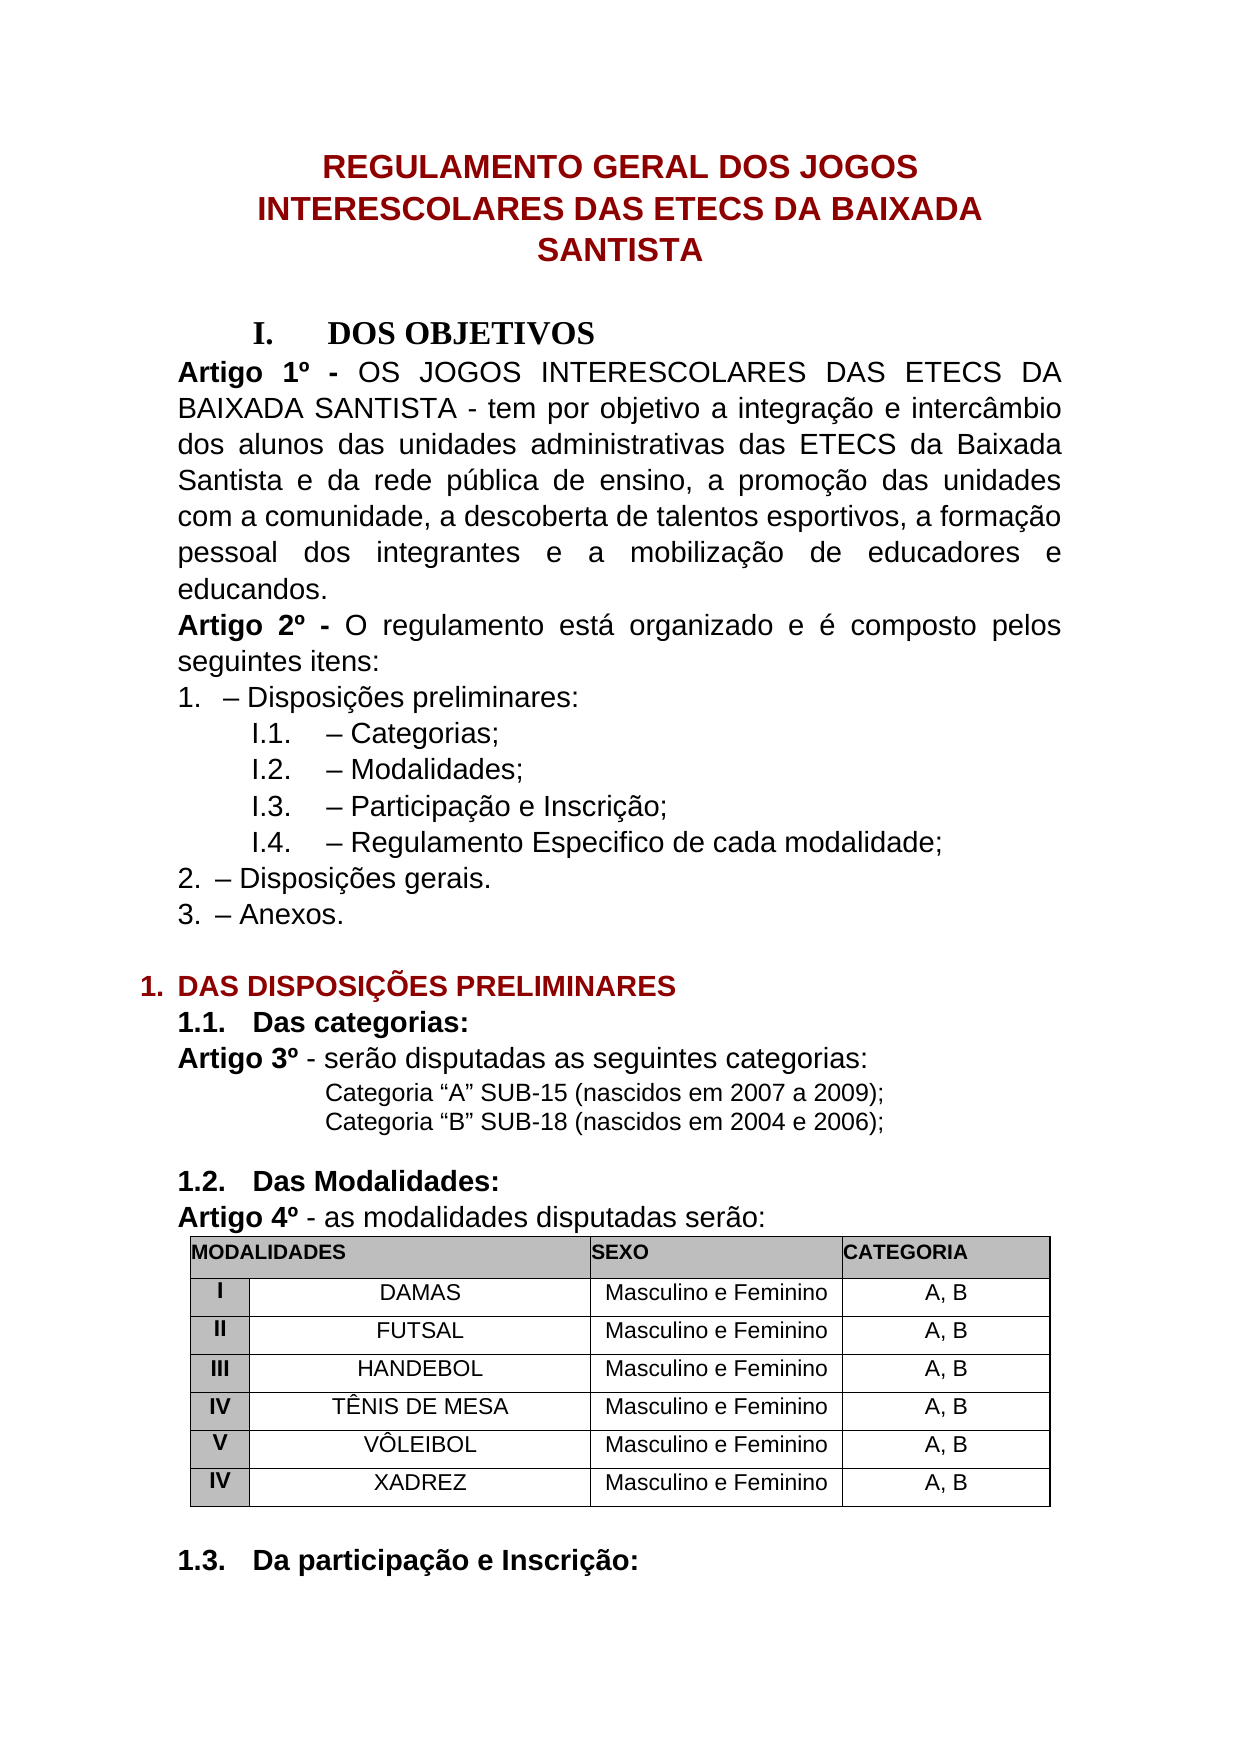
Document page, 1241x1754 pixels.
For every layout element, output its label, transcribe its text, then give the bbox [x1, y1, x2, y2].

table_cell DAMAS [250, 1279, 590, 1316]
table_cell VÔLEIBOL [250, 1431, 590, 1468]
table_cell V [191, 1431, 249, 1468]
table_cell Masculino e Feminino [591, 1393, 842, 1430]
table_cell A, B [843, 1469, 1049, 1506]
table_cell A, B [843, 1279, 1049, 1316]
list Categoria “A” SUB-15 (nascidos em 2007 a 2009); [177, 1078, 1063, 1106]
list DAS DISPOSIÇÕES PRELIMINARES [140, 969, 1063, 1003]
text Artigo 2º - O regulamento está organizado e é composto pelos seguintes itens: [177, 608, 1063, 677]
text Artigo 1º - OS JOGOS INTERESCOLARES DAS ETECS DA BAIXADA SANTISTA - tem por objetivo a integração e intercâmbio dos alunos das unidades administrativas das ETECS da Baixada Santista e da rede pública de ensino, a promoção das unidades com a comunidade, a descoberta de talentos esportivos, a formação pessoal dos integrantes e a mobilização de educadores e educandos. [177, 355, 1063, 605]
table_cell A, B [843, 1317, 1049, 1354]
table_cell TÊNIS DE MESA [250, 1393, 590, 1430]
list – Anexos. [177, 897, 1063, 931]
table_cell Masculino e Feminino [591, 1431, 842, 1468]
table_cell Masculino e Feminino [591, 1317, 842, 1354]
table_cell XADREZ [250, 1469, 590, 1506]
list – Disposições preliminares: [177, 680, 1063, 714]
table_cell II [191, 1317, 249, 1354]
table_header MODALIDADES [191, 1237, 590, 1278]
list Da participação e Inscrição: [177, 1543, 1063, 1577]
table_cell Masculino e Feminino [591, 1355, 842, 1392]
table_cell IV [191, 1393, 249, 1430]
table_cell Masculino e Feminino [591, 1279, 842, 1316]
table_cell Masculino e Feminino [591, 1469, 842, 1506]
text REGULAMENTO GERAL DOS JOGOS INTERESCOLARES DAS ETECS DA BAIXADA SANTISTA [177, 148, 1063, 269]
table_cell A, B [843, 1355, 1049, 1392]
table_cell A, B [843, 1393, 1049, 1430]
list – Disposições gerais. [177, 861, 1063, 894]
list Das categorias: [177, 1005, 1063, 1039]
table_cell IV [191, 1469, 249, 1506]
list Artigo 3º - serão disputadas as seguintes categorias: [177, 1042, 1063, 1075]
list – Regulamento Especifico de cada modalidade; [251, 825, 1063, 858]
table_header SEXO [591, 1237, 842, 1278]
table_cell III [191, 1355, 249, 1392]
list Das Modalidades: [177, 1164, 1063, 1197]
list Artigo 4º - as modalidades disputadas serão: [177, 1200, 1063, 1234]
table_cell A, B [843, 1431, 1049, 1468]
table_header CATEGORIA [843, 1237, 1049, 1278]
list Categoria “B” SUB-18 (nascidos em 2004 e 2006); [177, 1106, 1063, 1135]
table_cell I [191, 1279, 249, 1316]
list – Modalidades; [251, 752, 1063, 786]
list – Categorias; [251, 716, 1063, 750]
table_cell HANDEBOL [250, 1355, 590, 1392]
table_cell FUTSAL [250, 1317, 590, 1354]
list DOS OBJETIVOS [252, 313, 1063, 352]
list – Participação e Inscrição; [251, 788, 1063, 822]
